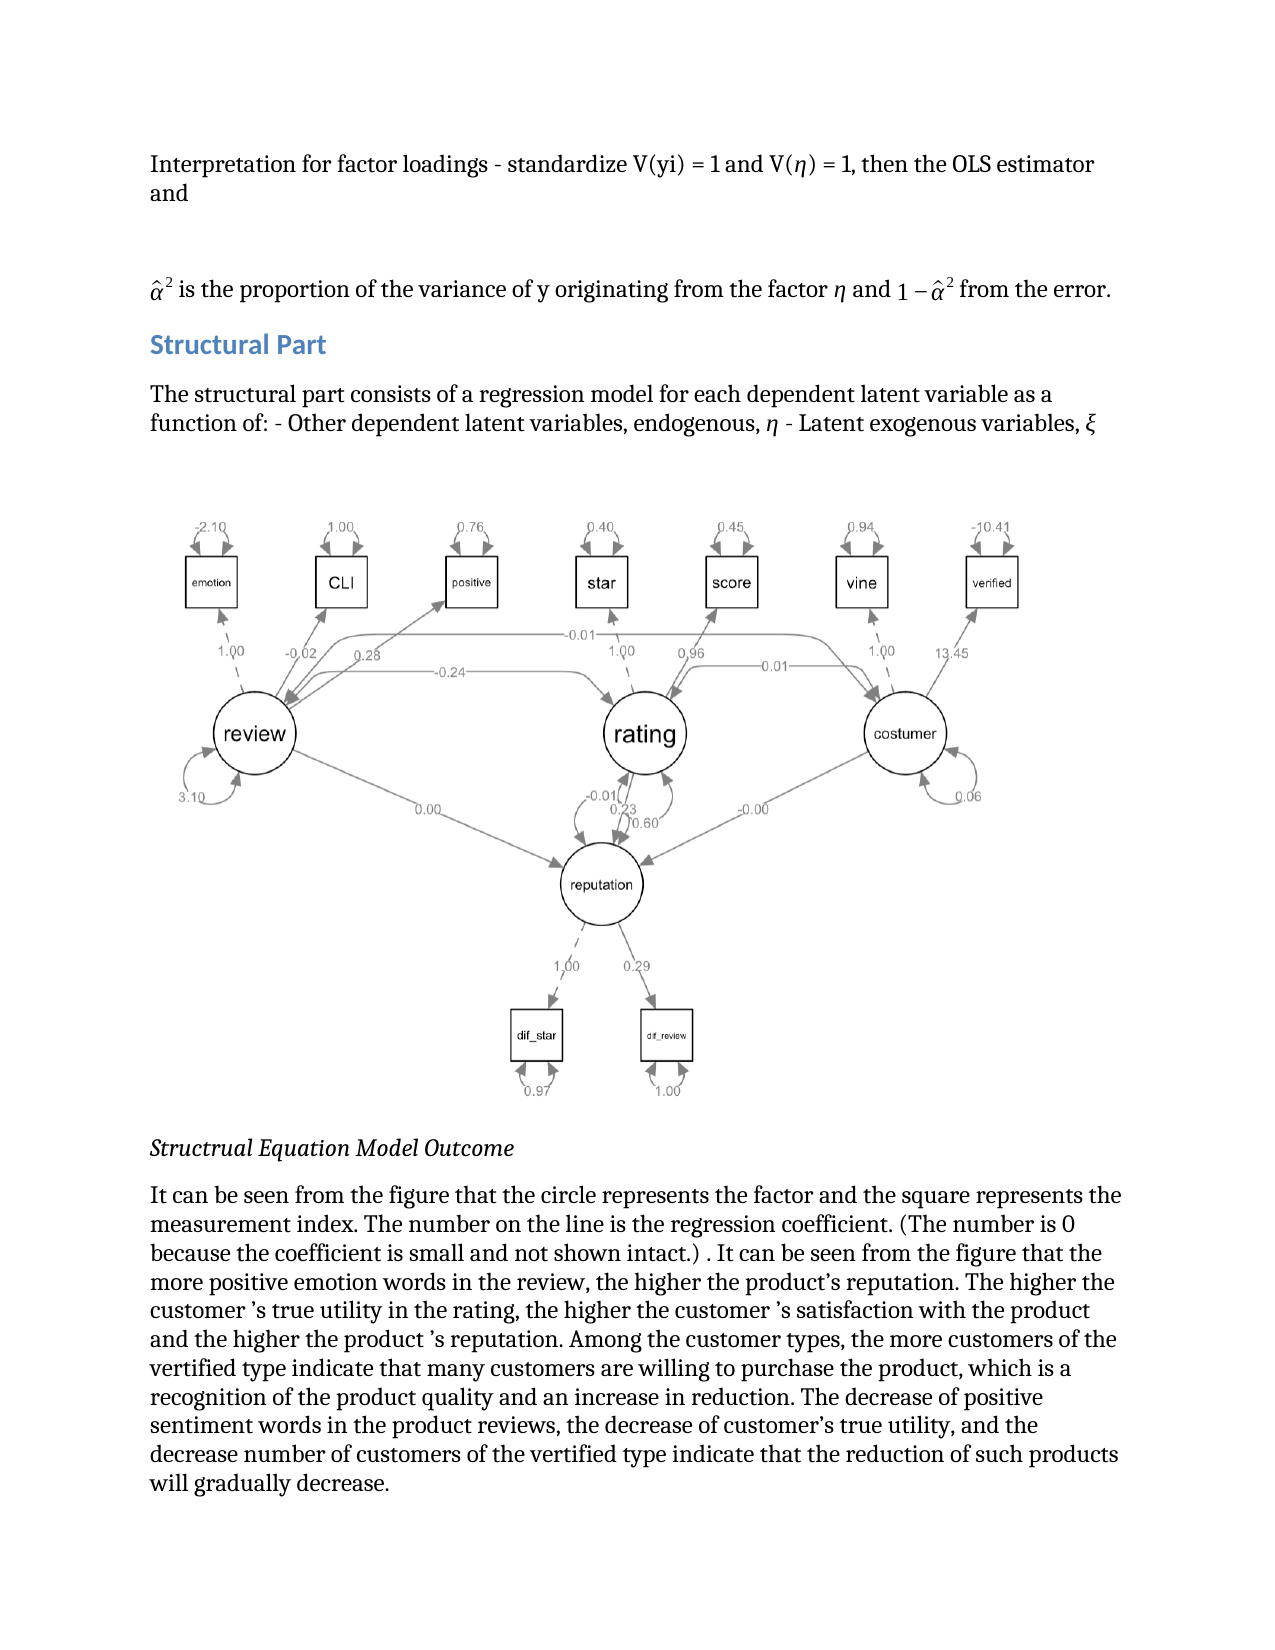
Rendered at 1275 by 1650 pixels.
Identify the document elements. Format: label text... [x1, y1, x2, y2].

text Interpretation for factor loadings - standardize V(yi) = 1 and V() = 1, then the OLS estimator and [150, 150, 1125, 207]
text is the proportion of the variance of y originating from the factor and from the error. [150, 274, 1125, 305]
text It can be seen from the figure that the circle represents the factor and the square represents the measurement index. The number on the line is the regression coefficient. (The number is 0 because the coefficient is small and not shown intact.) . It can be seen from the figure that the more positive emotion words in the review, the higher the product’s reputation. The higher the customer ’s true utility in the rating, the higher the customer ’s satisfaction with the product and the higher the product ’s reputation. Among the customer types, the more customers of the vertified type indicate that many customers are willing to purchase the product, which is a recognition of the product quality and an increase in reduction. The decrease of positive sentiment words in the product reviews, the decrease of customer’s true utility, and the decrease number of customers of the vertified type indicate that the reduction of such products will gradually decrease. [150, 1181, 1125, 1498]
text Structrual Equation Model Outcome [150, 1134, 1125, 1163]
subtitle Structural Part [150, 326, 1125, 361]
text The structural part consists of a regression model for each dependent latent variable as a function of: - Other dependent latent variables, endogenous, - Latent exogenous variables, [150, 380, 1125, 438]
picture [168, 503, 1044, 1113]
